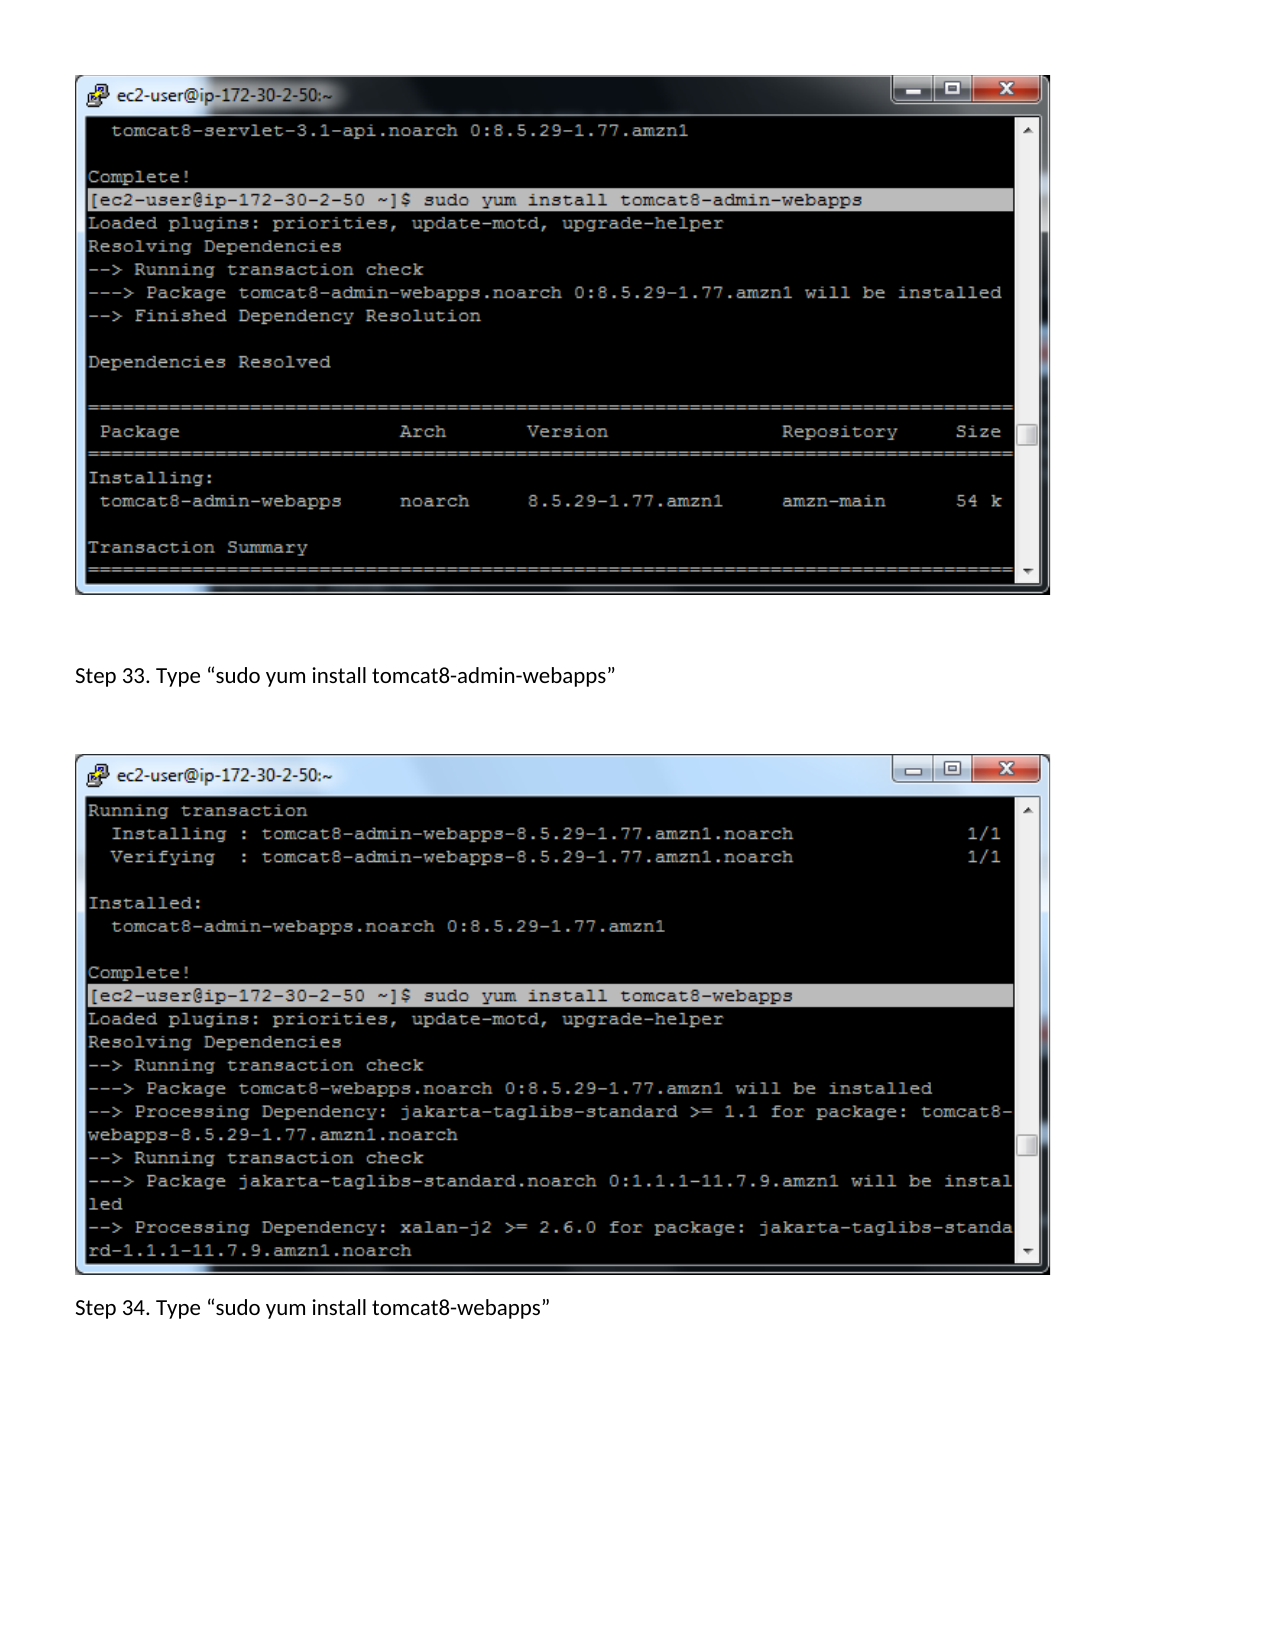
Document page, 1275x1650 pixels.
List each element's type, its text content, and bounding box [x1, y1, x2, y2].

picture [75, 75, 1050, 595]
text Step 33. Type “sudo yum install tomcat8-admin-webapps” [75, 661, 1200, 689]
picture [75, 754, 1050, 1275]
text Step 34. Type “sudo yum install tomcat8-webapps” [75, 1293, 1200, 1321]
